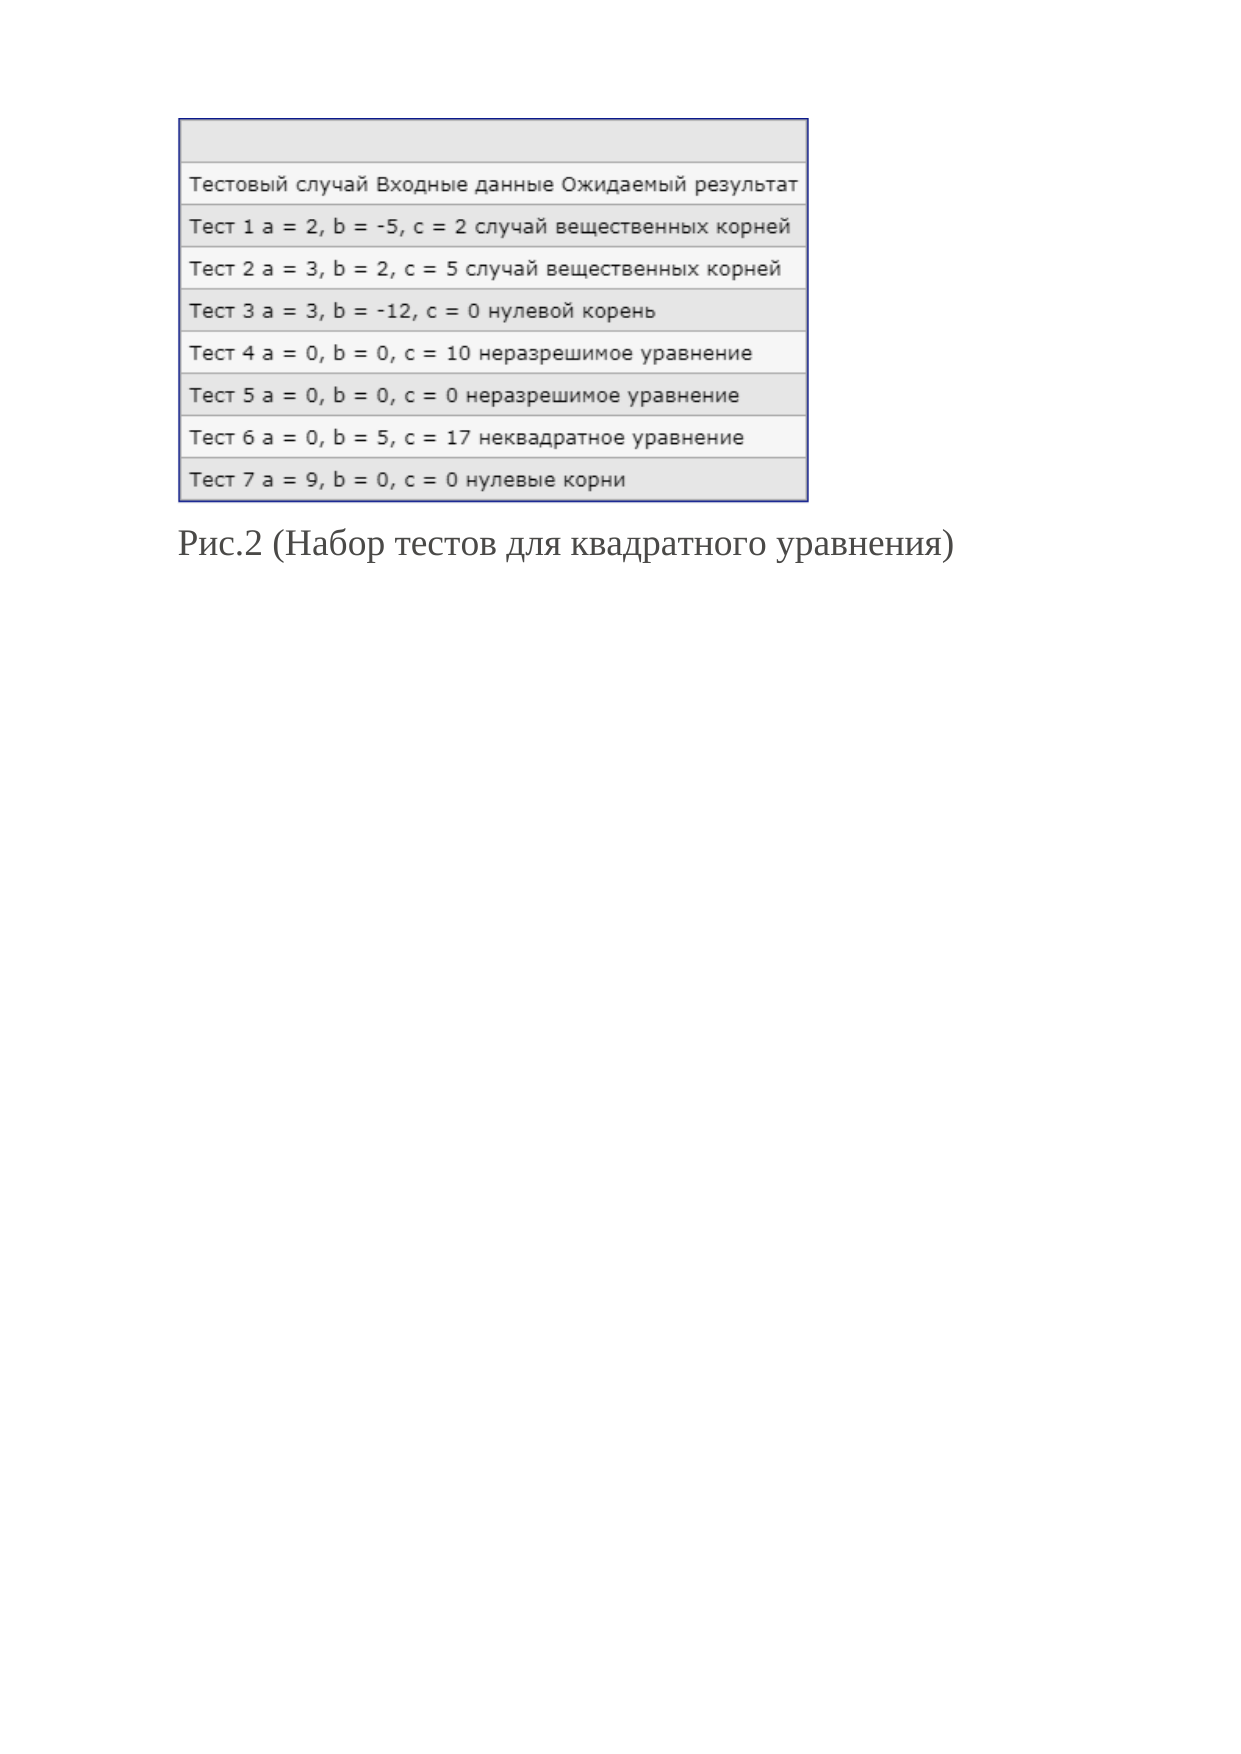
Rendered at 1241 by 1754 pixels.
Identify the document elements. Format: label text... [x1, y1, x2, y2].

picture [177, 118, 809, 504]
text Рис.2 (Набор тестов для квадратного уравнения) [177, 521, 1152, 564]
